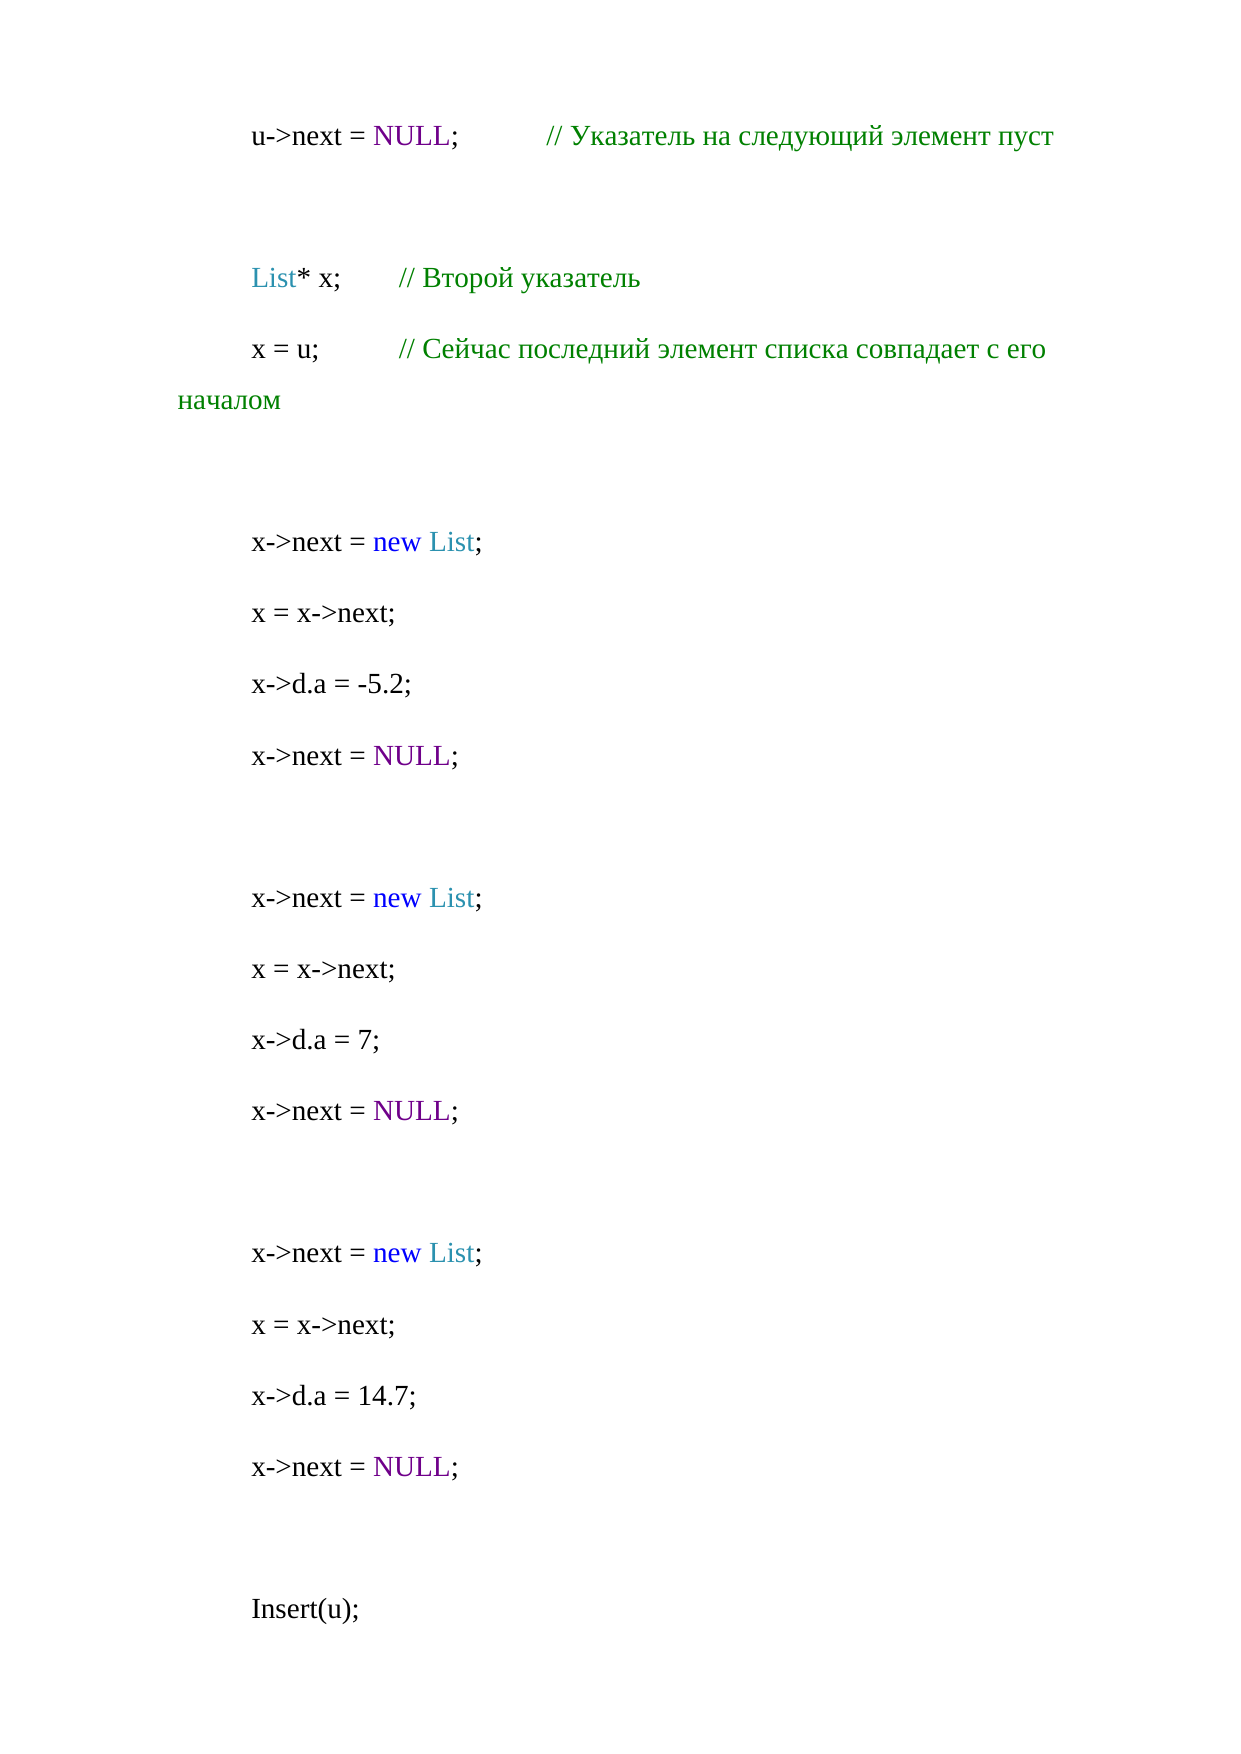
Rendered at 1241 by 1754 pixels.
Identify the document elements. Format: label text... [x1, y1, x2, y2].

text x->d.a = 14.7; [177, 1378, 1152, 1411]
text x = x->next; [177, 595, 1152, 629]
text Insert(u); [177, 1591, 1152, 1625]
text x->next = new List; [177, 524, 1152, 558]
text x->next = NULL; [177, 1093, 1152, 1127]
text x->next = new List; [177, 1236, 1152, 1269]
text x = x->next; [177, 1307, 1152, 1340]
text u->next = NULL; // Указатель на следующий элемент пуст [177, 118, 1152, 152]
text x = u; // Сейчас последний элемент списка совпадает с его началом [177, 332, 1152, 415]
text x->next = new List; [177, 880, 1152, 913]
text x->d.a = 7; [177, 1022, 1152, 1056]
text x->next = NULL; [177, 1449, 1152, 1483]
text x->next = NULL; [177, 738, 1152, 771]
text x = x->next; [177, 951, 1152, 984]
text x->d.a = -5.2; [177, 666, 1152, 700]
text List* x; // Второй указатель [177, 260, 1152, 294]
